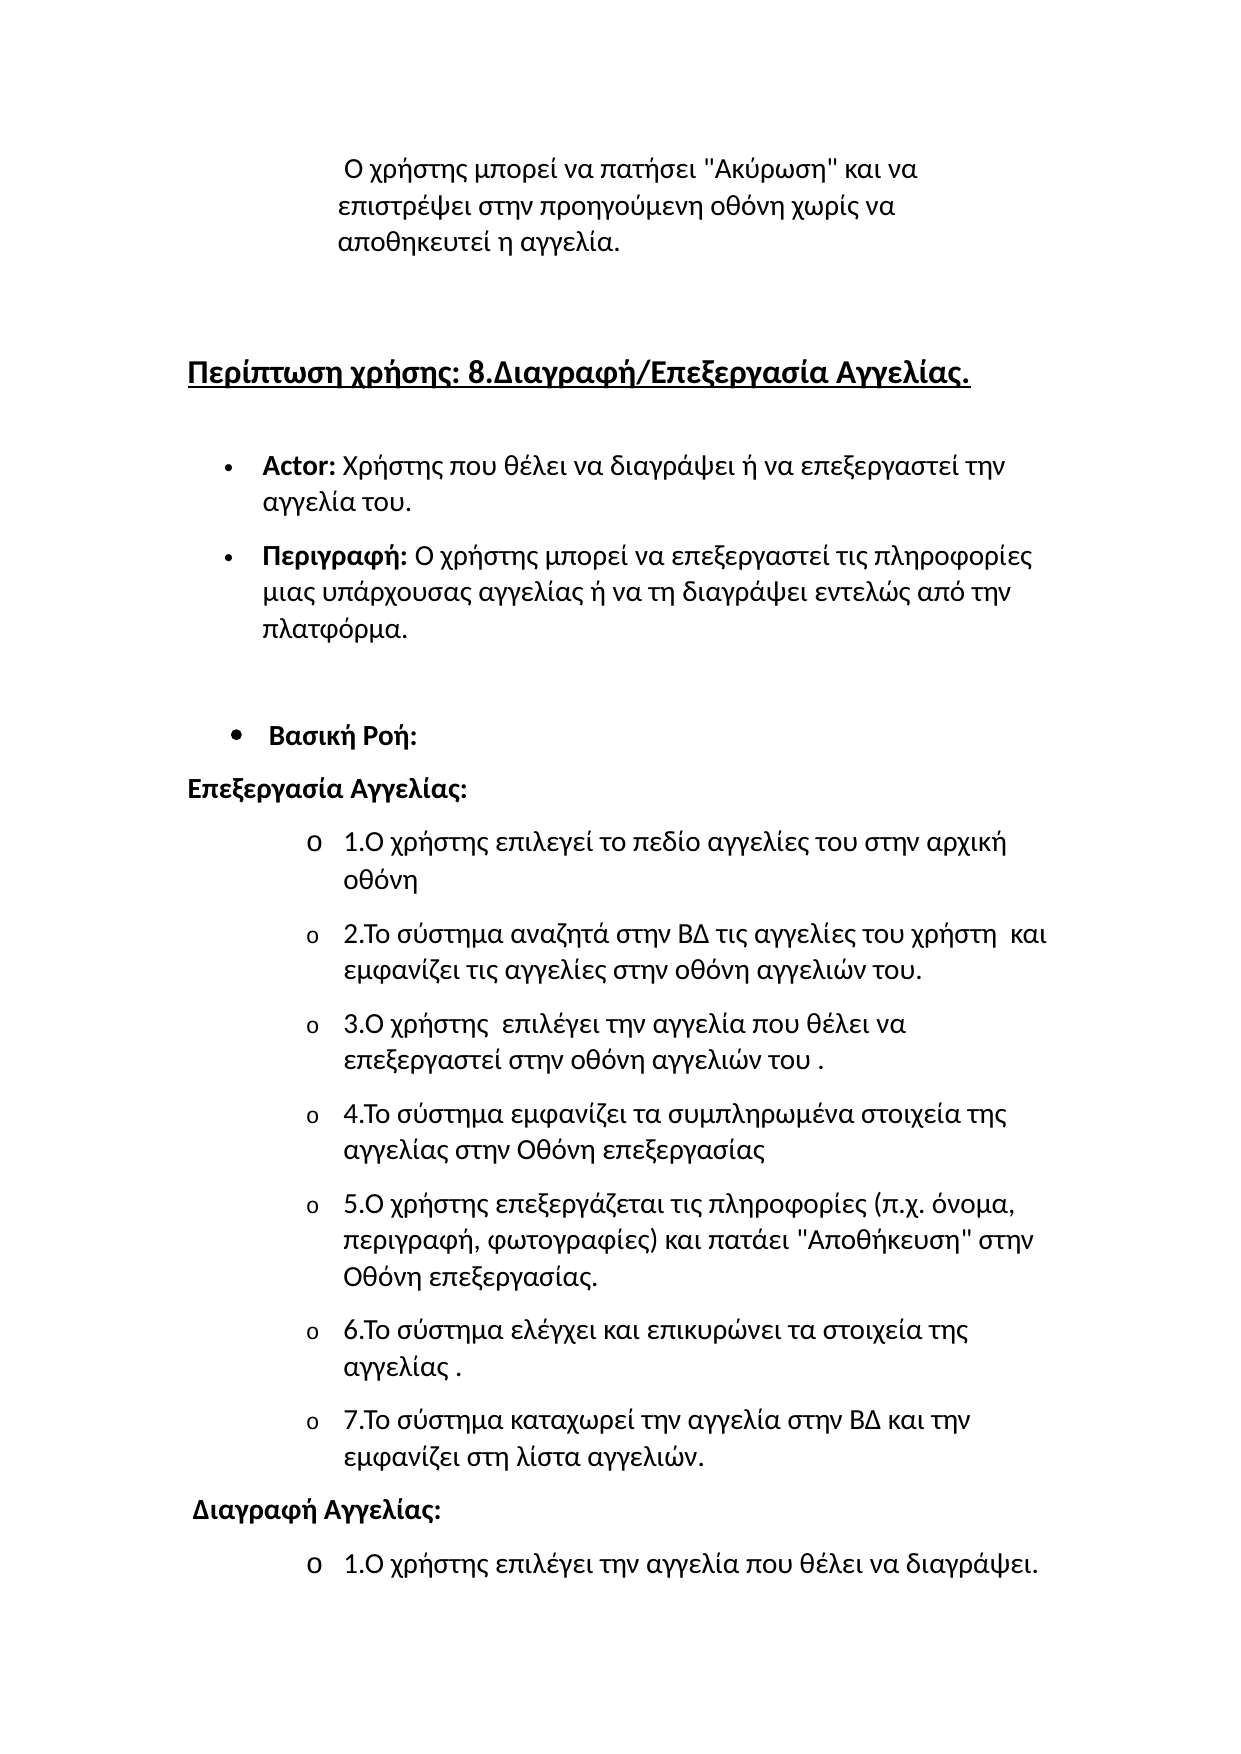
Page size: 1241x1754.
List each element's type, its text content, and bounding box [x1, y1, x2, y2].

list 3.Ο χρήστης επιλέγει την αγγελία που θέλει να επεξεργαστεί στην οθόνη αγγελιών του . [306, 1005, 1053, 1077]
list Actor: Χρήστης που θέλει να διαγράψει ή να επεξεργαστεί την αγγελία του. [225, 447, 1053, 519]
text Επεξεργασία Αγγελίας: [187, 770, 1053, 806]
list 5.Ο χρήστης επεξεργάζεται τις πληροφορίες (π.χ. όνομα, περιγραφή, φωτογραφίες) και πατάει "Αποθήκευση" στην Οθόνη επεξεργασίας. [306, 1185, 1053, 1294]
list 6.Το σύστημα ελέγχει και επικυρώνει τα στοιχεία της αγγελίας . [306, 1311, 1053, 1384]
list 4.Το σύστημα εμφανίζει τα συμπληρωμένα στοιχεία της αγγελίας στην Οθόνη επεξεργασίας [306, 1095, 1053, 1167]
list 7.Το σύστημα καταχωρεί την αγγελία στην ΒΔ και την εμφανίζει στη λίστα αγγελιών. [306, 1401, 1053, 1474]
text Διαγραφή Αγγελίας: [187, 1491, 1053, 1527]
list 1.Ο χρήστης επιλεγεί το πεδίο αγγελίες του στην αρχική οθόνη [306, 823, 1053, 897]
list 1.Ο χρήστης επιλέγει την αγγελία που θέλει να διαγράψει. [306, 1545, 1053, 1582]
list 2.Το σύστημα αναζητά στην ΒΔ τις αγγελίες του χρήστη και εμφανίζει τις αγγελίες στην οθόνη αγγελιών του. [306, 915, 1053, 987]
subtitle Περίπτωση χρήσης: 8.Διαγραφή/Επεξεργασία Αγγελίας. [187, 351, 1053, 392]
list Βασική Ροή: [231, 717, 1053, 752]
list Ο χρήστης μπορεί να πατήσει "Ακύρωση" και να επιστρέψει στην προηγούμενη οθόνη χωρίς να αποθηκευτεί η αγγελία. [337, 150, 1053, 259]
list Περιγραφή: Ο χρήστης μπορεί να επεξεργαστεί τις πληροφορίες μιας υπάρχουσας αγγελίας ή να τη διαγράψει εντελώς από την πλατφόρμα. [225, 537, 1053, 646]
